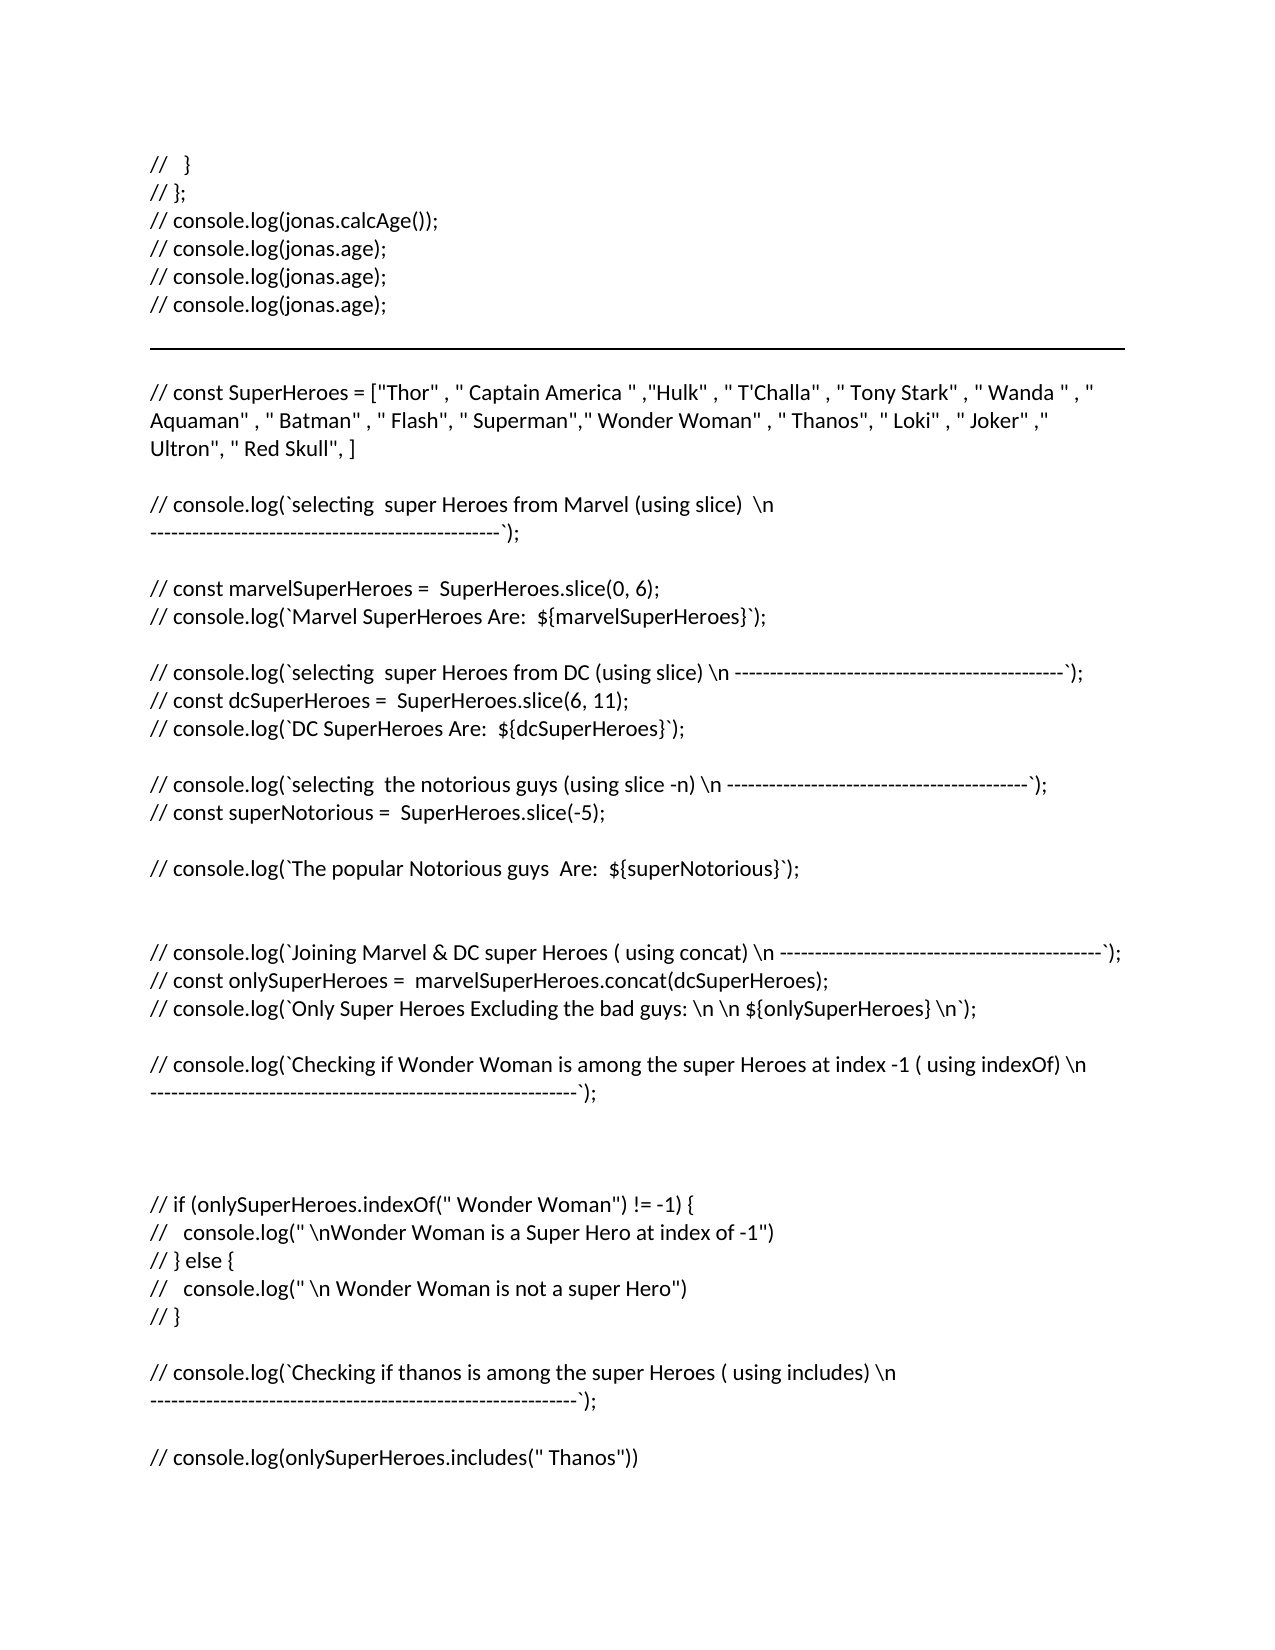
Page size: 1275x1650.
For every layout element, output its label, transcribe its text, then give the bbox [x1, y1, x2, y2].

text // console.log(jonas.age); [150, 234, 1125, 262]
text // console.log(onlySuperHeroes.includes(" Thanos")) [150, 1443, 1125, 1471]
text // console.log(`The popular Notorious guys Are: ${superNotorious}`); [150, 854, 1125, 882]
text // const dcSuperHeroes = SuperHeroes.slice(6, 11); [150, 686, 1125, 714]
text // const superNotorious = SuperHeroes.slice(-5); [150, 798, 1125, 826]
text // console.log(`selecting the notorious guys (using slice -n) \n -------------------------------------------`); [150, 770, 1125, 798]
text // const onlySuperHeroes = marvelSuperHeroes.concat(dcSuperHeroes); [150, 966, 1125, 994]
text // console.log(" \n Wonder Woman is not a super Hero") [150, 1274, 1125, 1302]
text // console.log(`Checking if thanos is among the super Heroes ( using includes) \n -------------------------------------------------------------`); [150, 1358, 1125, 1414]
text // console.log(`selecting super Heroes from Marvel (using slice) \n --------------------------------------------------`); [150, 490, 1125, 546]
text // console.log(`selecting super Heroes from DC (using slice) \n -----------------------------------------------`); [150, 658, 1125, 686]
text // console.log(" \nWonder Woman is a Super Hero at index of -1") [150, 1218, 1125, 1246]
text // }; [150, 178, 1125, 206]
text // console.log(`Marvel SuperHeroes Are: ${marvelSuperHeroes}`); [150, 602, 1125, 630]
text // console.log(`Joining Marvel & DC super Heroes ( using concat) \n ----------------------------------------------`); [150, 938, 1125, 966]
text // console.log(jonas.age); [150, 262, 1125, 290]
text // const marvelSuperHeroes = SuperHeroes.slice(0, 6); [150, 574, 1125, 602]
text // } [150, 150, 1125, 178]
text // console.log(`DC SuperHeroes Are: ${dcSuperHeroes}`); [150, 714, 1125, 742]
text // console.log(jonas.calcAge()); [150, 206, 1125, 234]
text // console.log(jonas.age); [150, 290, 1125, 318]
text // console.log(`Only Super Heroes Excluding the bad guys: \n \n ${onlySuperHeroes} \n`); [150, 994, 1125, 1022]
text // } else { [150, 1246, 1125, 1274]
text // console.log(`Checking if Wonder Woman is among the super Heroes at index -1 ( using indexOf) \n -------------------------------------------------------------`); [150, 1050, 1125, 1106]
text // } [150, 1302, 1125, 1331]
text // const SuperHeroes = ["Thor" , " Captain America " ,"Hulk" , " T'Challa" , " Tony Stark" , " Wanda " , " Aquaman" , " Batman" , " Flash", " Superman"," Wonder Woman" , " Thanos", " Loki" , " Joker" ," Ultron", " Red Skull", ] [150, 378, 1125, 462]
text // if (onlySuperHeroes.indexOf(" Wonder Woman") != -1) { [150, 1190, 1125, 1218]
